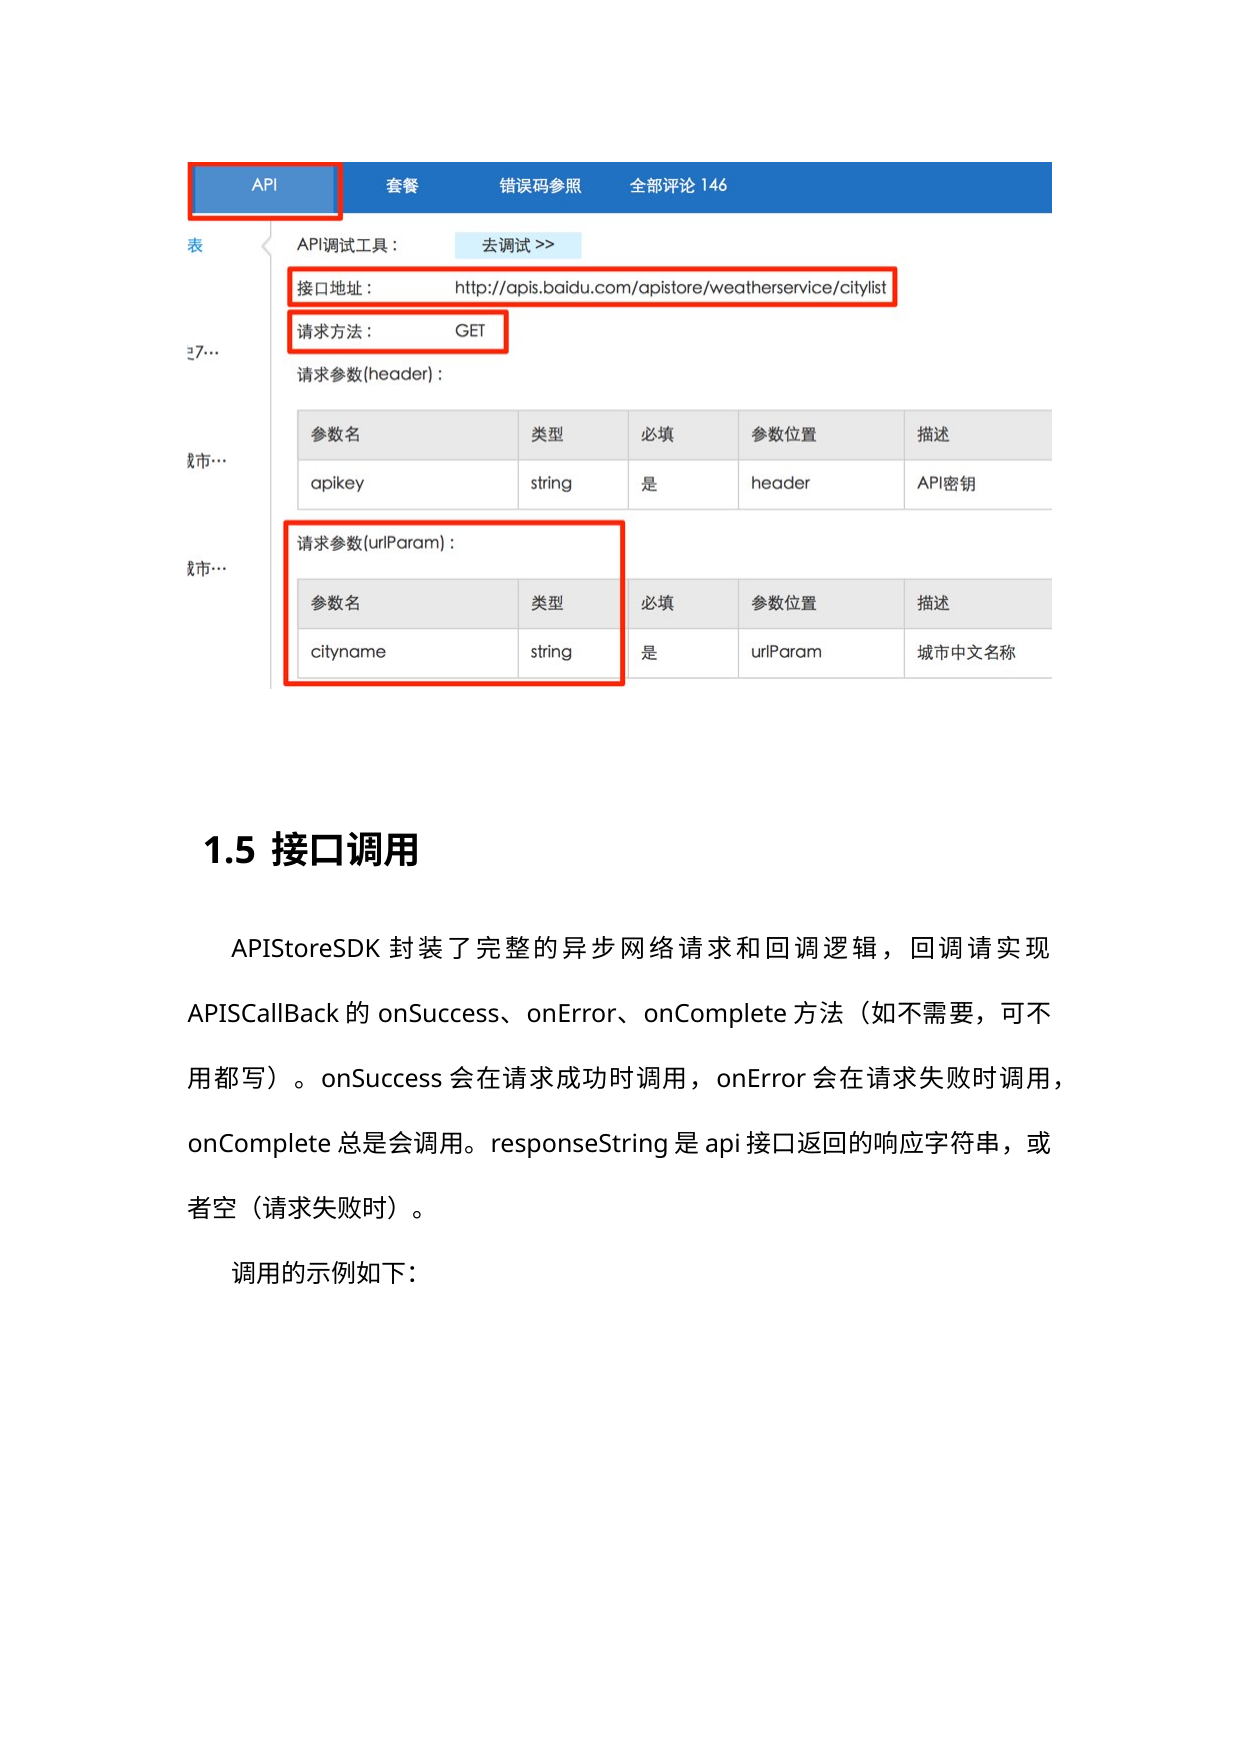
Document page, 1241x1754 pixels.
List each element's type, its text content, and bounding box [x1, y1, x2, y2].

text APIStoreSDK封装了完整的异步网络请求和回调逻辑，回调请实现APISCallBack的 onSuccess、onError、onComplete方法（如不需要，可不用都写）。onSuccess会在请求成功时调用，onError会在请求失败时调用，onComplete总是会调用。responseString是api接口返回的响应字符串，或者空（请求失败时）。 [187, 914, 1053, 1239]
subtitle 接口调用 [202, 815, 1053, 880]
text 调用的示例如下： [187, 1239, 1053, 1304]
picture [187, 162, 1052, 689]
